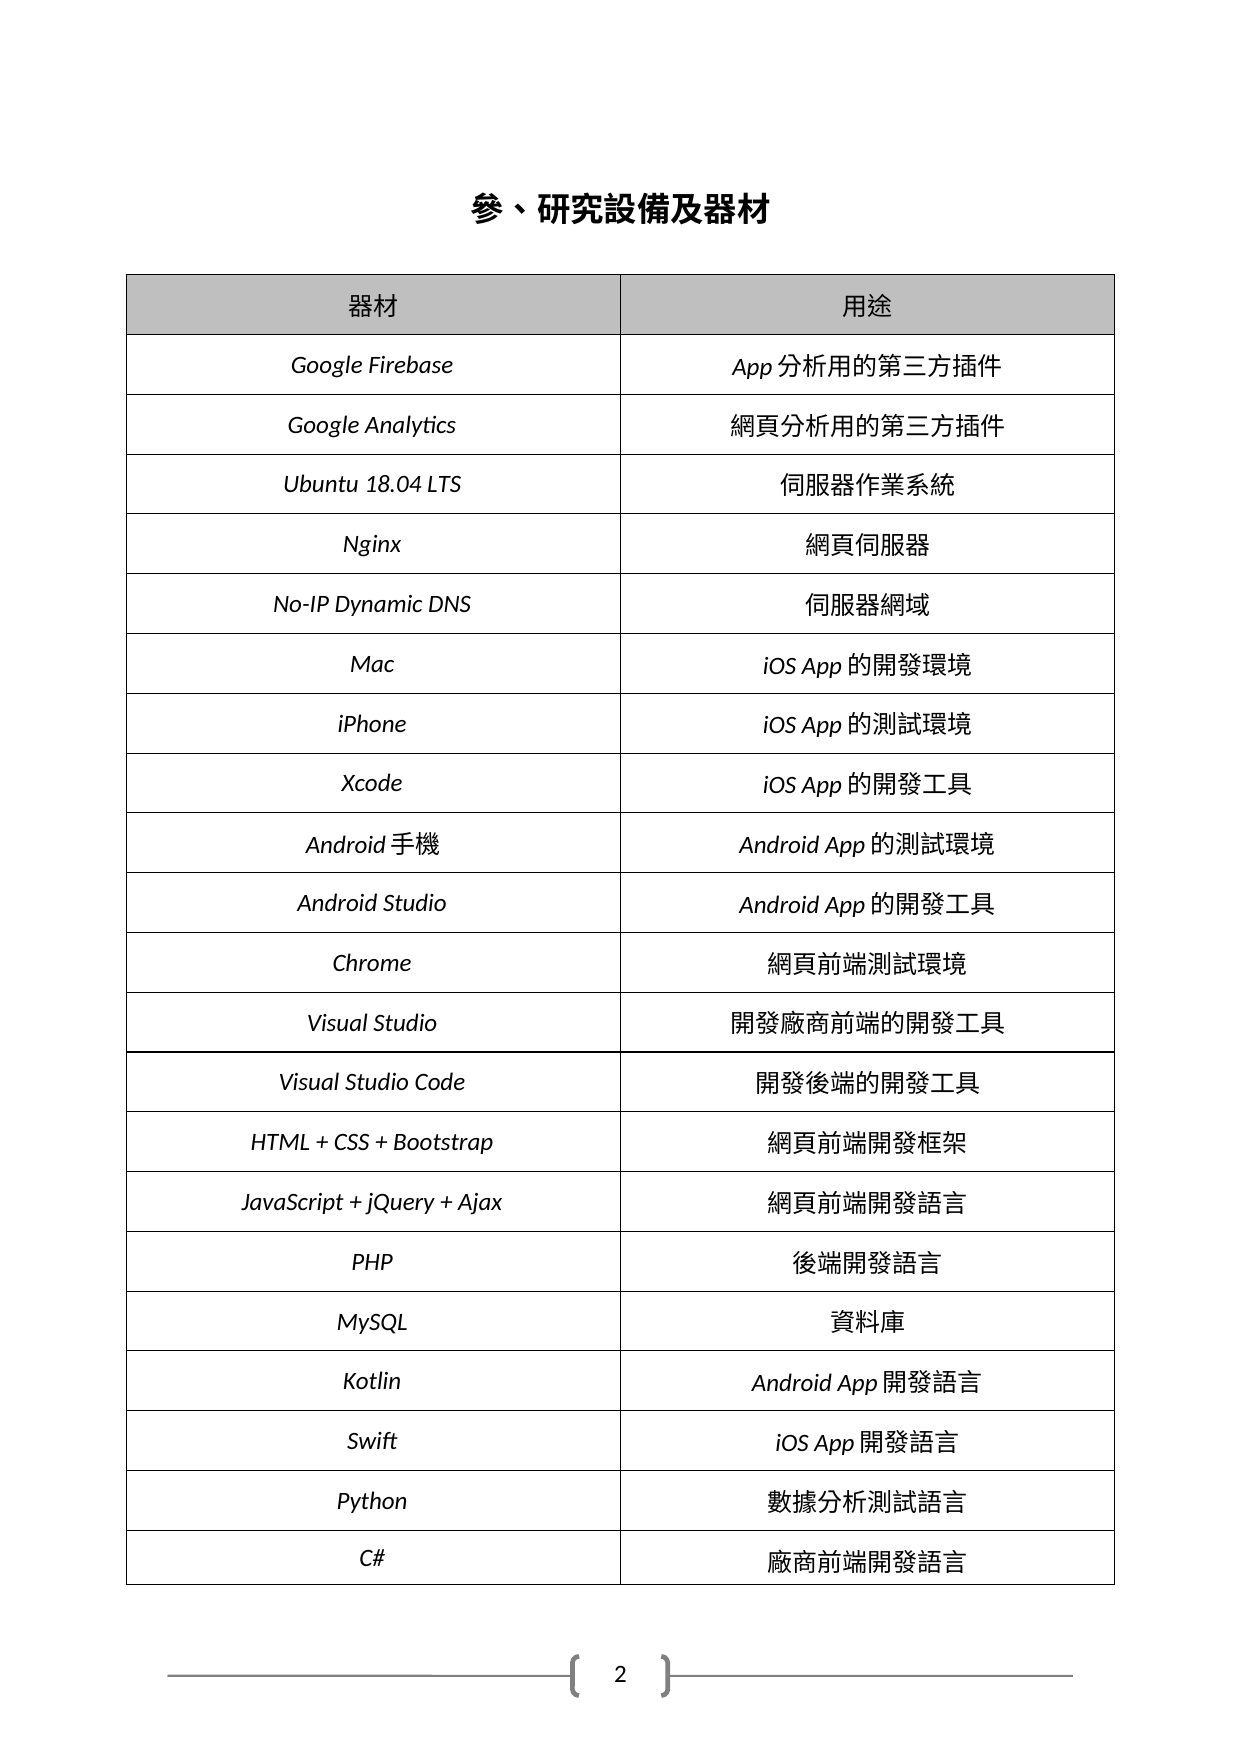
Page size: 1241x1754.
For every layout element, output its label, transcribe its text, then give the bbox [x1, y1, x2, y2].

table_header 用途 [621, 275, 1114, 334]
table_cell 伺服器網域 [621, 574, 1114, 633]
table_cell Android App的開發工具 [621, 873, 1114, 932]
table_cell Google Firebase [127, 335, 620, 394]
table_cell 網頁伺服器 [621, 514, 1114, 573]
table_header 器材 [127, 275, 620, 334]
table_cell Kotlin [127, 1351, 620, 1410]
table_cell 網頁前端測試環境 [621, 933, 1114, 992]
table_cell Xcode [127, 754, 620, 812]
table_cell iOS App的測試環境 [621, 694, 1114, 752]
table_cell Android App的測試環境 [621, 813, 1114, 872]
table_cell Android App開發語言 [621, 1351, 1114, 1410]
subtitle 參、研究設備及器材 [118, 183, 1122, 231]
table_cell 開發後端的開發工具 [621, 1053, 1114, 1111]
table_cell iOS App的開發環境 [621, 634, 1114, 693]
table_cell Python [127, 1471, 620, 1530]
table_cell Chrome [127, 933, 620, 992]
table_cell Mac [127, 634, 620, 693]
table_cell 後端開發語言 [621, 1232, 1114, 1291]
table_cell 數據分析測試語言 [621, 1471, 1114, 1530]
table_cell 網頁分析用的第三方插件 [621, 395, 1114, 453]
table_cell 廠商前端開發語言 [621, 1531, 1114, 1584]
table_cell C# [127, 1531, 620, 1584]
table_cell 開發廠商前端的開發工具 [621, 993, 1114, 1051]
table_cell Ubuntu 18.04 LTS [127, 455, 620, 513]
table_cell 資料庫 [621, 1292, 1114, 1350]
table_cell Android手機 [127, 813, 620, 872]
table_cell Visual Studio [127, 993, 620, 1051]
table_cell 網頁前端開發框架 [621, 1112, 1114, 1171]
table_cell App分析用的第三方插件 [621, 335, 1114, 394]
table_cell PHP [127, 1232, 620, 1291]
table_cell Swift [127, 1411, 620, 1470]
table_cell iPhone [127, 694, 620, 752]
table_cell JavaScript + jQuery + Ajax [127, 1172, 620, 1231]
table_cell Google Analytics [127, 395, 620, 453]
table_cell iOS App開發語言 [621, 1411, 1114, 1470]
table_cell Nginx [127, 514, 620, 573]
table_cell 網頁前端開發語言 [621, 1172, 1114, 1231]
table_cell No-IP Dynamic DNS [127, 574, 620, 633]
table_cell Android Studio [127, 873, 620, 932]
table_cell MySQL [127, 1292, 620, 1350]
table_cell 伺服器作業系統 [621, 455, 1114, 513]
table_cell Visual Studio Code [127, 1053, 620, 1111]
table_cell iOS App的開發工具 [621, 754, 1114, 812]
table_cell HTML + CSS + Bootstrap [127, 1112, 620, 1171]
